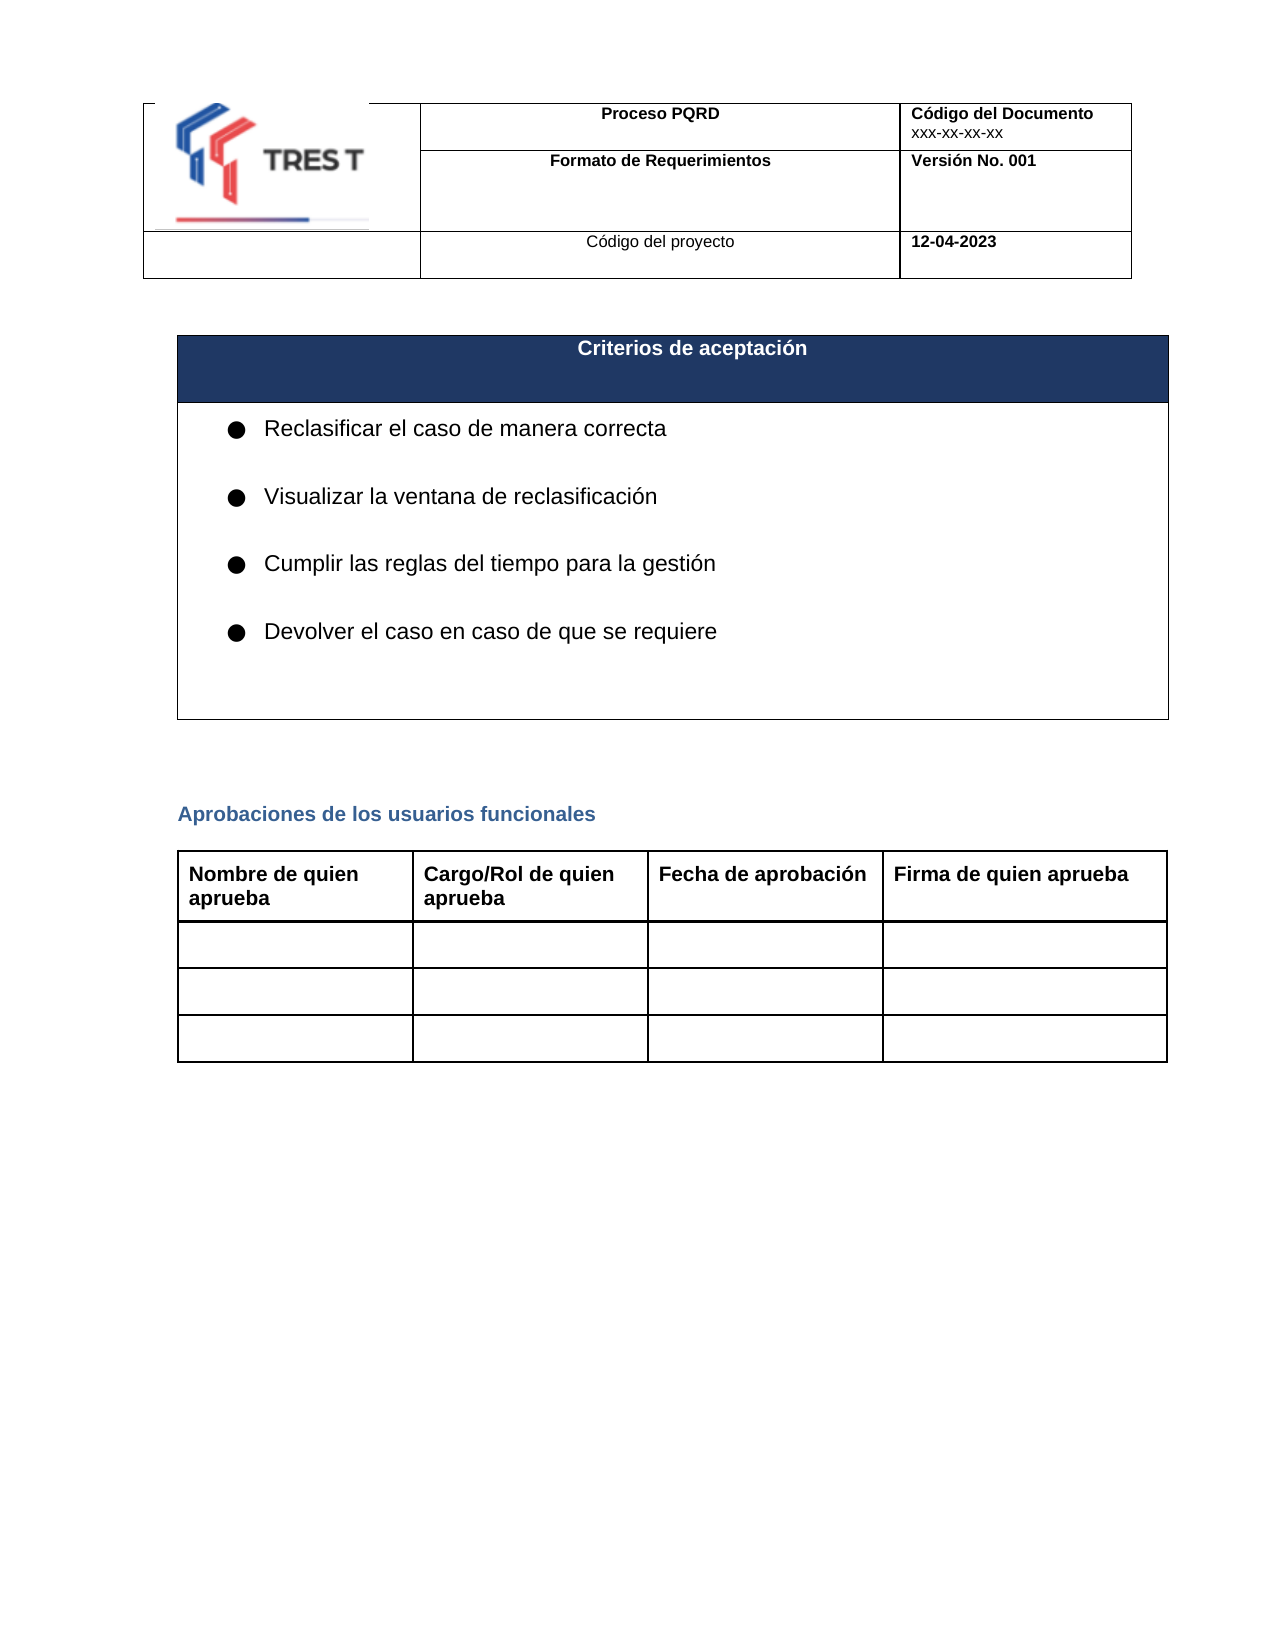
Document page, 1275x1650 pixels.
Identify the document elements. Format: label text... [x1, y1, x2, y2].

table_header Fecha de aprobación [649, 852, 882, 920]
table_header Criterios de aceptación [178, 336, 1168, 402]
table_header Firma de quien aprueba [884, 852, 1166, 920]
table_cell [179, 1016, 412, 1061]
text Aprobaciones de los usuarios funcionales [177, 802, 1098, 826]
table_cell Reclasificar el caso de manera correcta Visualizar la ventana de reclasificación Cumplir las reglas del tiempo para la gestión Devolver el caso en caso de que se requiere [178, 403, 1168, 719]
table_header Nombre de quien aprueba [179, 852, 412, 920]
table_cell [884, 969, 1166, 1014]
table_cell [414, 923, 647, 967]
table_cell [649, 1016, 882, 1061]
table_cell [414, 1016, 647, 1061]
table_header Cargo/Rol de quien aprueba [414, 852, 647, 920]
table_cell [414, 969, 647, 1014]
picture [155, 103, 369, 231]
table_cell [179, 923, 412, 967]
table_cell [649, 923, 882, 967]
table_cell [884, 923, 1166, 967]
table_cell [179, 969, 412, 1014]
table_cell [649, 969, 882, 1014]
table_cell [884, 1016, 1166, 1061]
